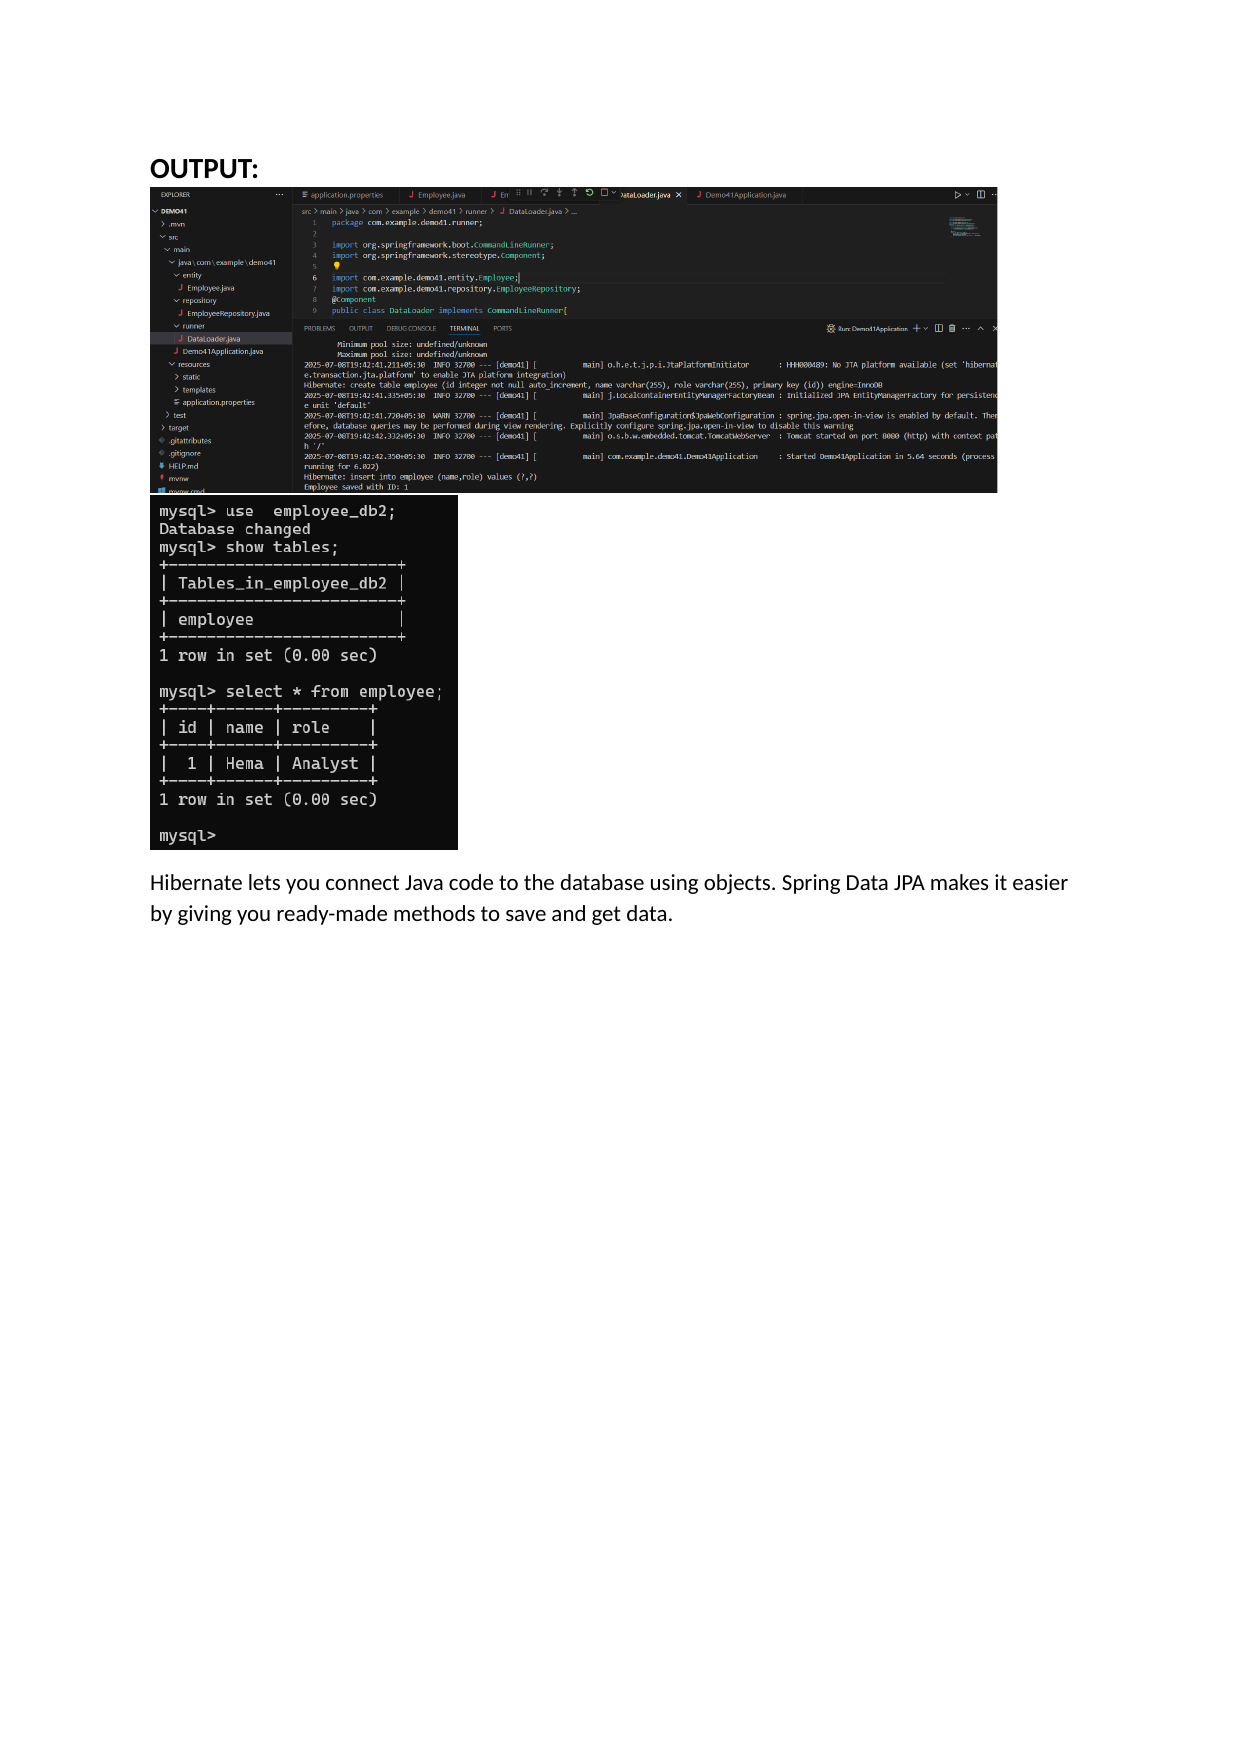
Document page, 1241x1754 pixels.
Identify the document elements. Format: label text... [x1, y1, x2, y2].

picture [150, 495, 458, 850]
text Hibernate lets you connect Java code to the database using objects. Spring Data JPA makes it easier by giving you ready-made methods to save and get data. [150, 868, 1090, 927]
picture [150, 187, 998, 493]
